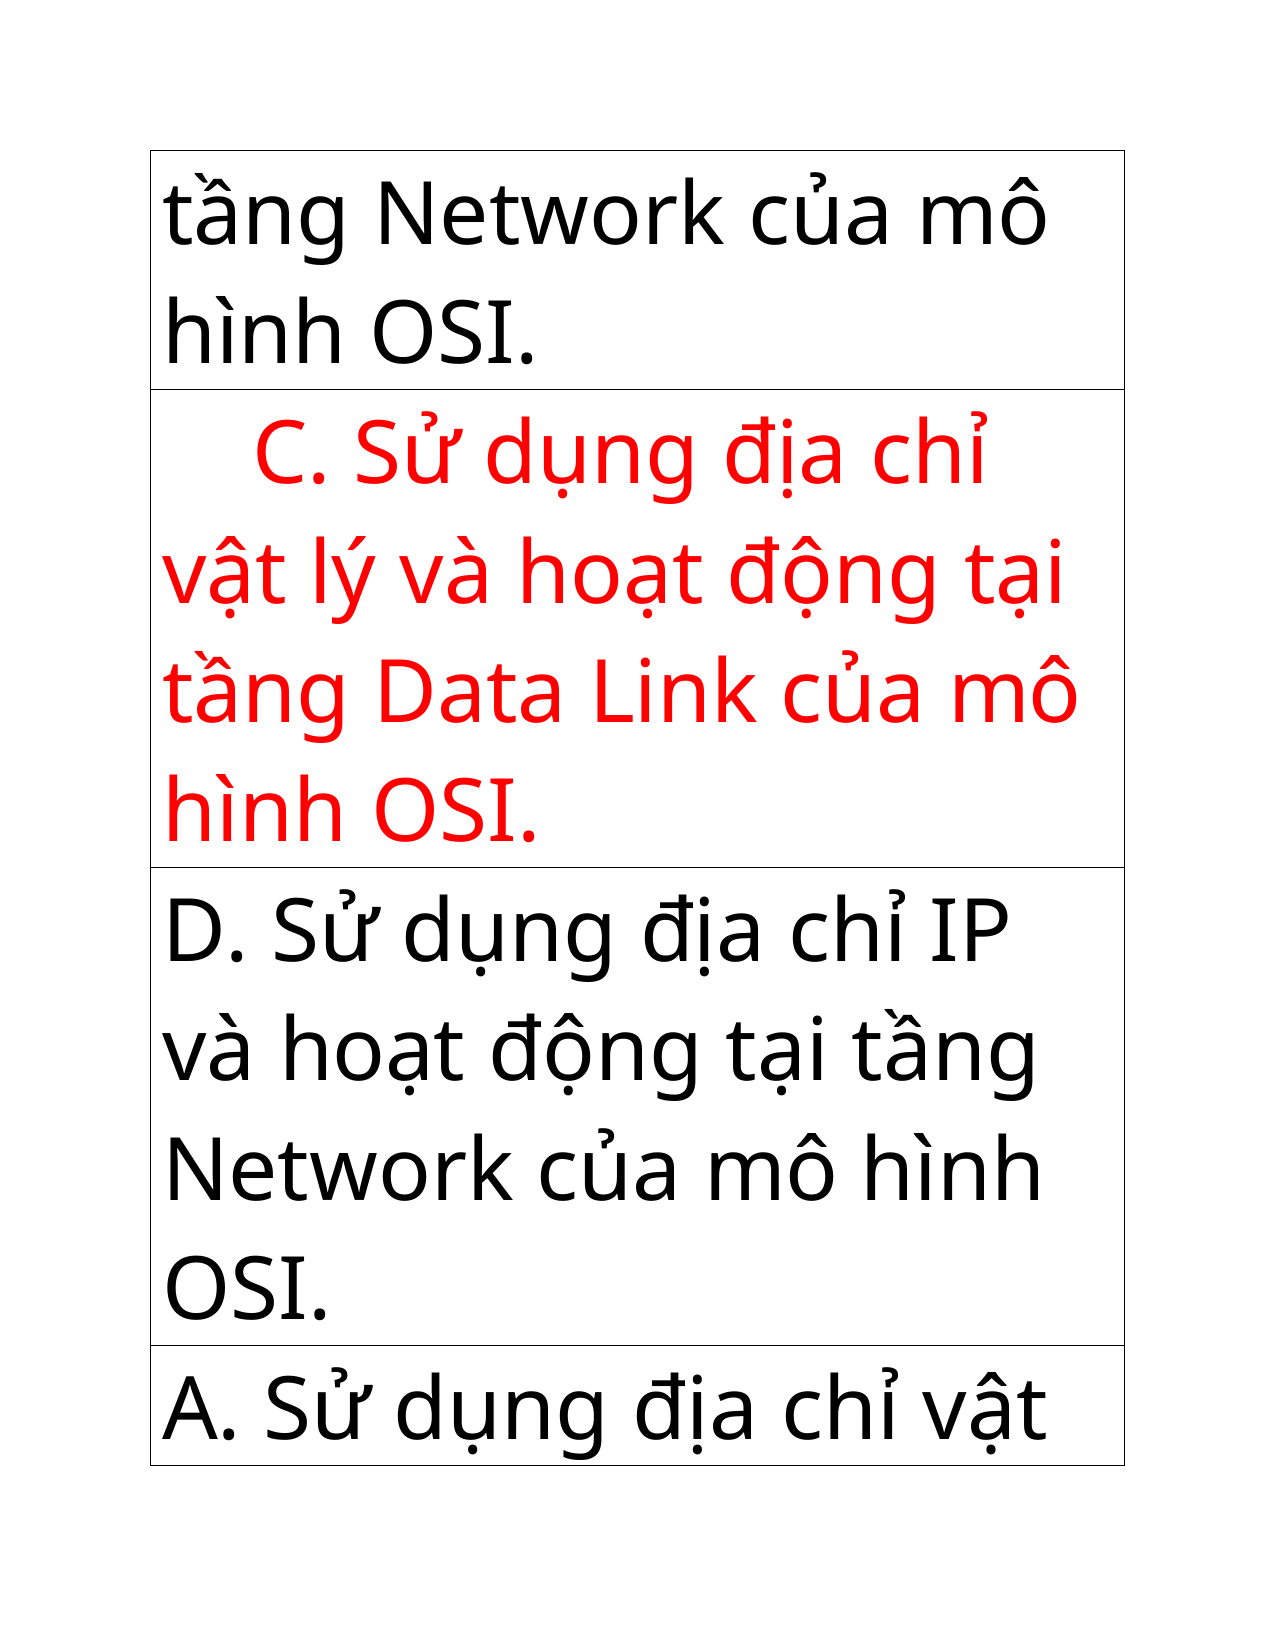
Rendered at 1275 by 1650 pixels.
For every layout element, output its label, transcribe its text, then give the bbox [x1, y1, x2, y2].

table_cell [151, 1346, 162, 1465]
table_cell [151, 151, 162, 389]
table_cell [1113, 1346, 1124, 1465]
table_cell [1113, 151, 1124, 389]
